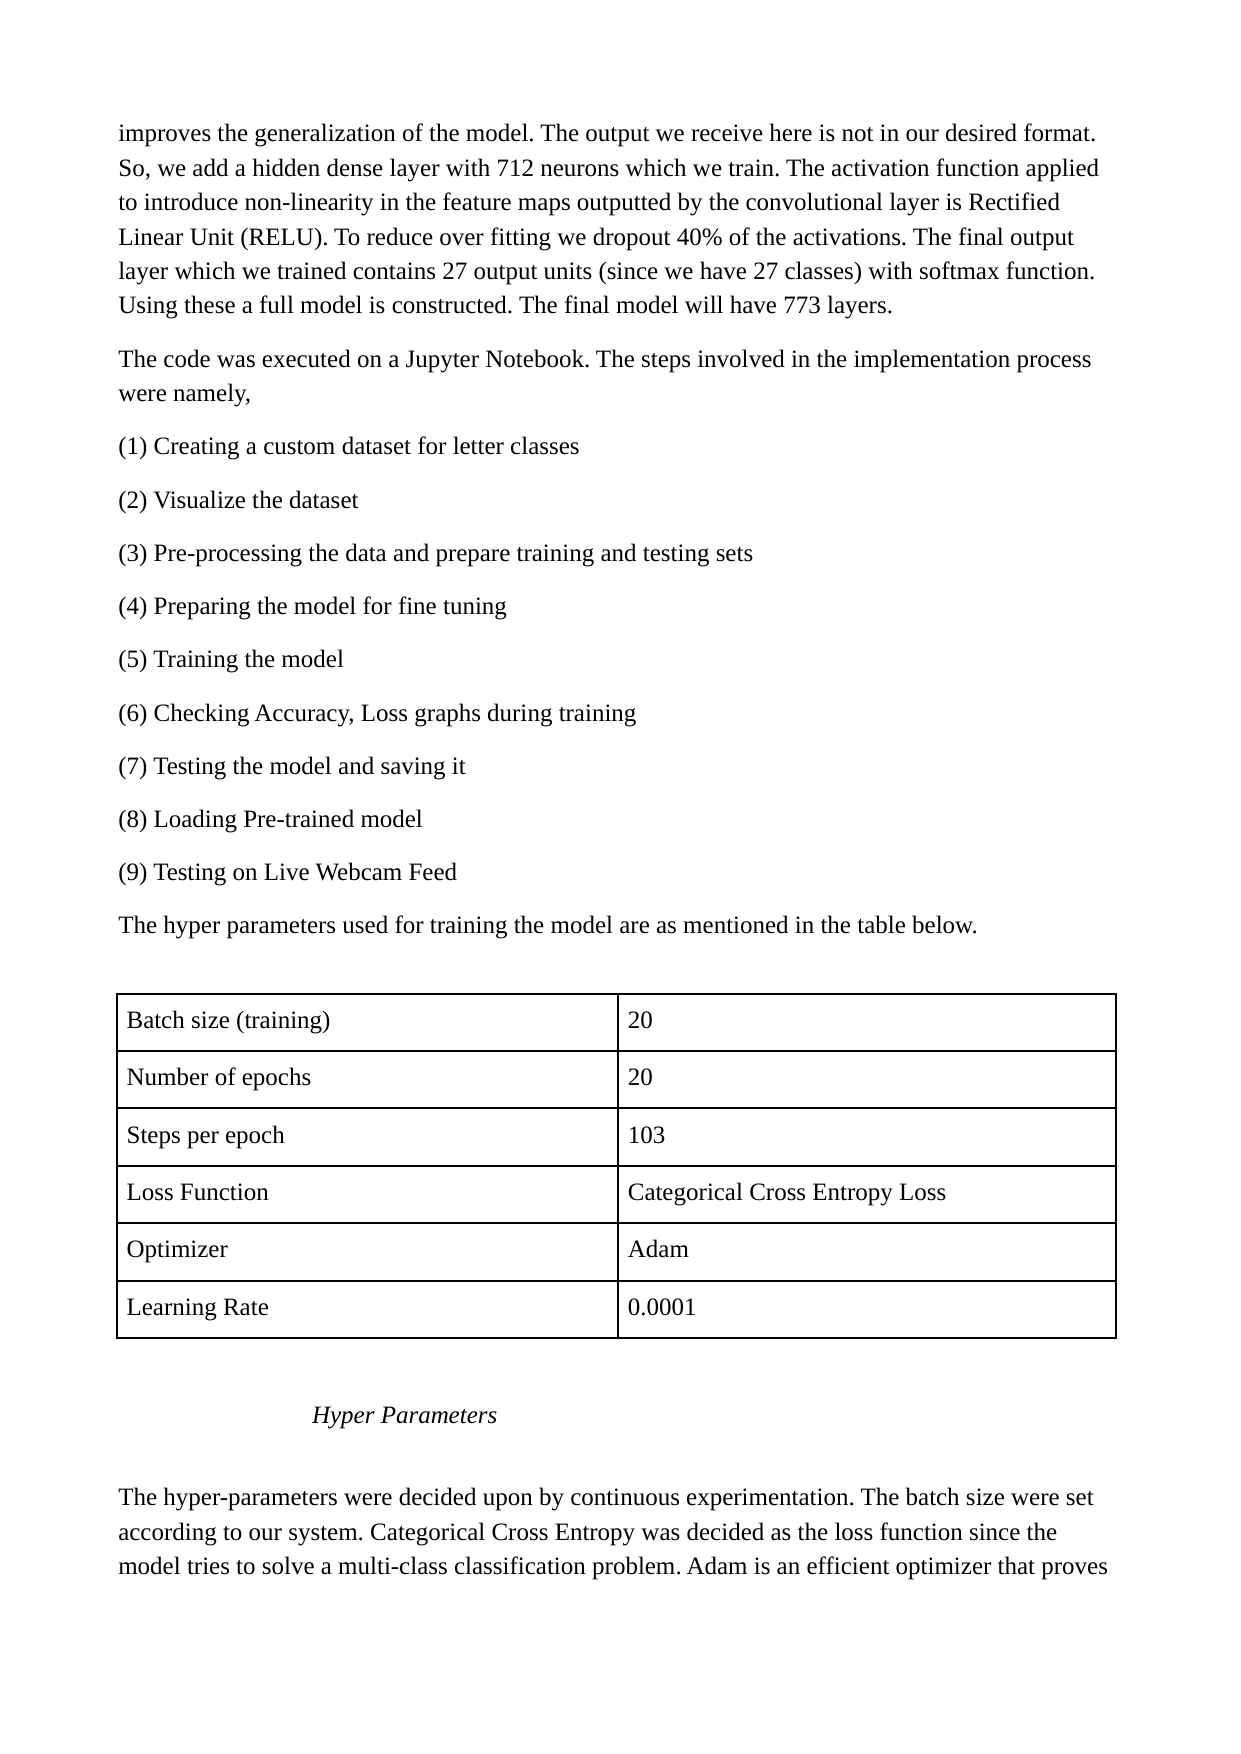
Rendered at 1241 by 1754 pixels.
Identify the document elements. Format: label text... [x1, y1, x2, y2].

text (4) Preparing the model for fine tuning [118, 591, 1122, 620]
text (5) Training the model [118, 644, 1122, 673]
text (7) Testing the model and saving it [118, 751, 1122, 779]
table_cell 103 [619, 1109, 1115, 1165]
table_header 20 [619, 995, 1115, 1050]
text The hyper parameters used for training the model are as mentioned in the table below. [118, 911, 1122, 939]
text (1) Creating a custom dataset for letter classes [118, 431, 1122, 460]
table_header Batch size (training) [118, 995, 617, 1050]
table_cell Categorical Cross Entropy Loss [619, 1167, 1115, 1222]
table_cell Learning Rate [118, 1282, 617, 1337]
table_cell Optimizer [118, 1224, 617, 1279]
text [118, 118, 1122, 319]
table_cell Steps per epoch [118, 1109, 617, 1165]
text (6) Checking Accuracy, Loss graphs during training [118, 698, 1122, 726]
table_cell Adam [619, 1224, 1115, 1279]
text The code was executed on a Jupyter Notebook. The steps involved in the implementation process were namely, [118, 344, 1122, 407]
text Hyper Parameters [118, 1400, 1122, 1429]
text (9) Testing on Live Webcam Feed [118, 857, 1122, 886]
table_cell 20 [619, 1052, 1115, 1107]
text (2) Visualize the dataset [118, 485, 1122, 513]
table_cell 0.0001 [619, 1282, 1115, 1337]
text (3) Pre-processing the data and prepare training and testing sets [118, 538, 1122, 567]
text (8) Loading Pre-trained model [118, 804, 1122, 833]
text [118, 1482, 1122, 1580]
table_cell Number of epochs [118, 1052, 617, 1107]
table_cell Loss Function [118, 1167, 617, 1222]
